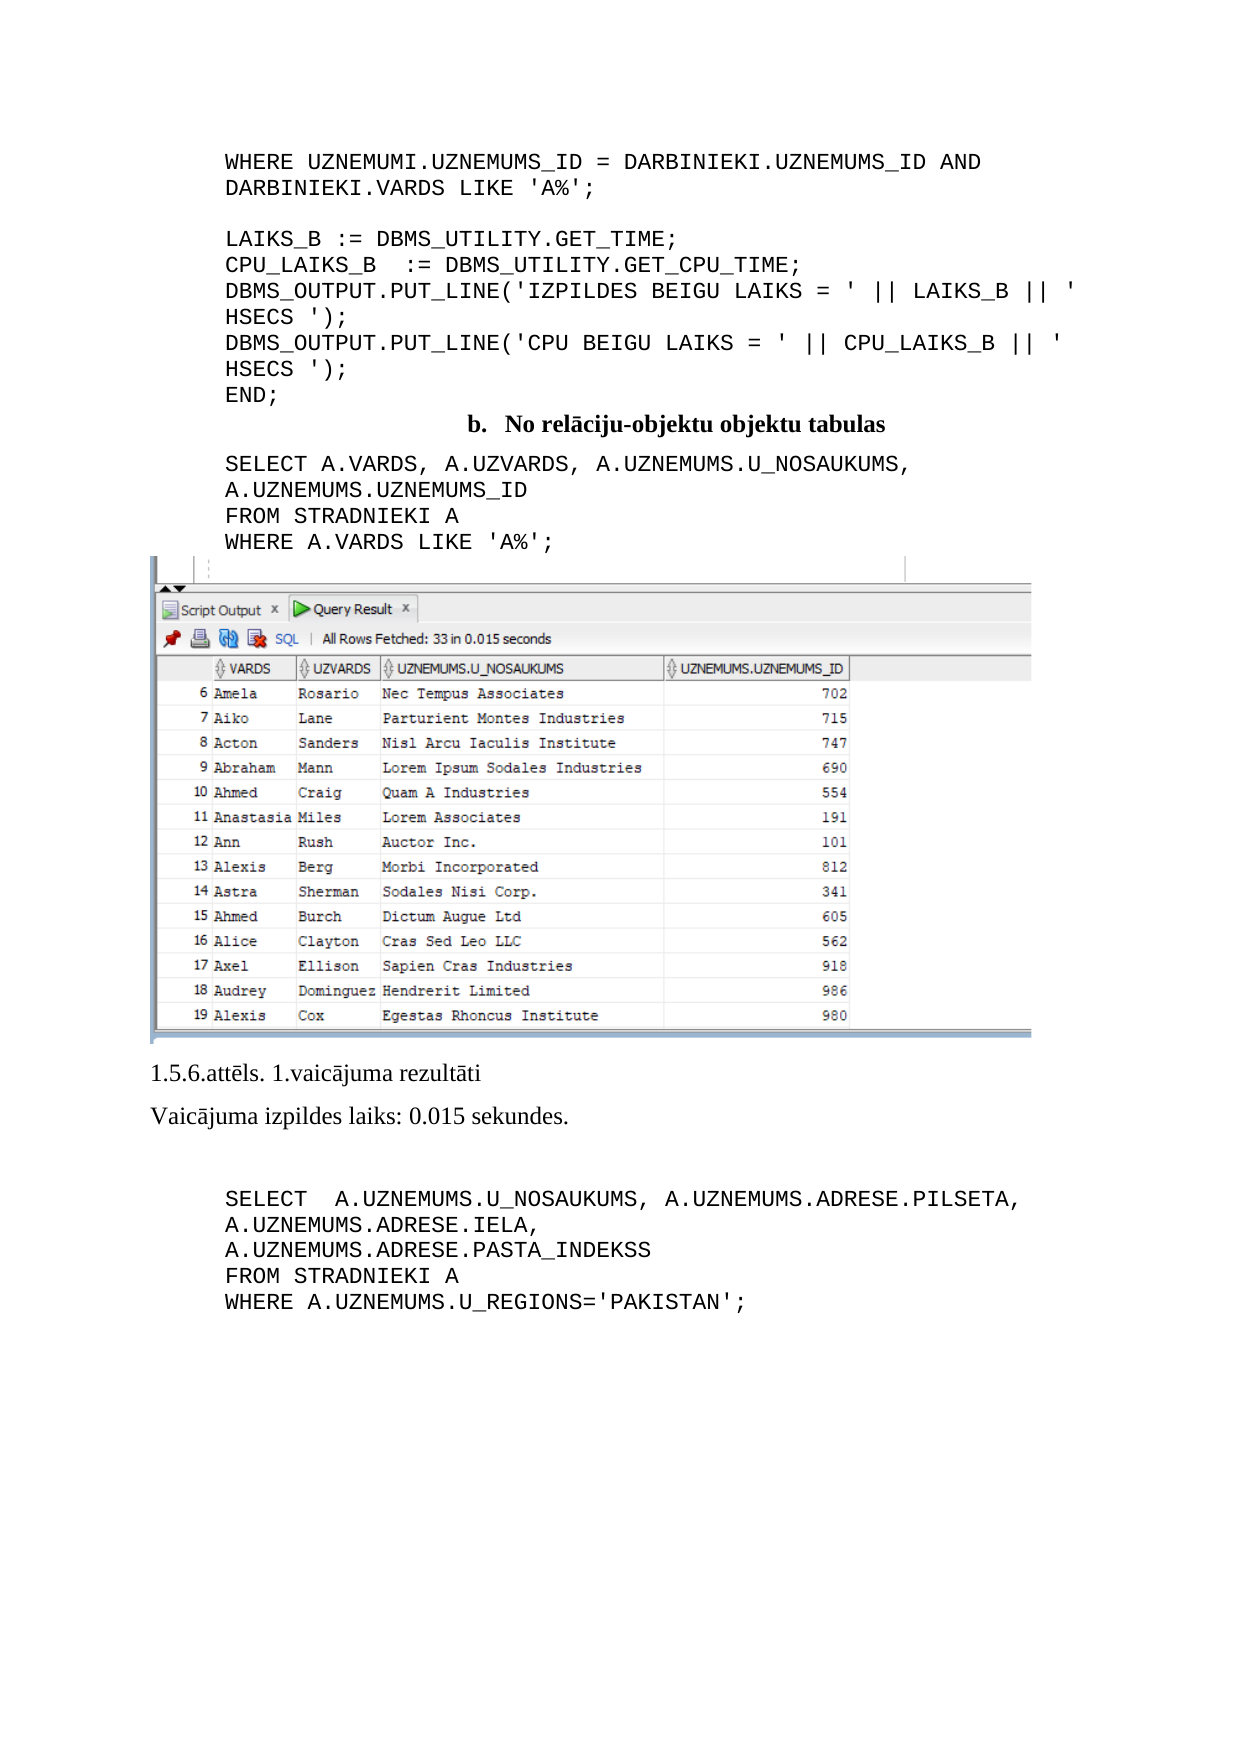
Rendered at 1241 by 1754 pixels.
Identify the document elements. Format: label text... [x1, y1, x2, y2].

text A.UZNEMUMS.UZNEMUMS_ID [225, 478, 1090, 504]
text DBMS_OUTPUT.put_line('Izpildes beigu laiks = ' || laiks_b || ' hsecs '); [225, 280, 1090, 332]
text END; [225, 383, 1090, 409]
text WHERE UZNEMUMI.UZNEMUMS_ID = DARBINIEKI.UZNEMUMS_ID AND DARBINIEKI.VARDS LIKE 'A%'; [225, 150, 1090, 202]
picture [150, 556, 1032, 1044]
text Vaicājuma izpildes laiks: 0.015 sekundes. [150, 1101, 1090, 1129]
text SELECT A.UZNEMUMS.U_NOSAUKUMS, a.uznemums.adrese.pilseta, a.uznemums.adrese.iela, [225, 1187, 1090, 1239]
text where a.uznemums.u_regions='Pakistan'; [225, 1291, 1090, 1317]
text FROM STRADNIEKI A [225, 504, 1090, 530]
text dbms_OUTPUT.PUT_LINE('cpu beigu laiks = ' || CPU_laiks_b || ' hsecs '); [225, 332, 1090, 383]
text WHERE A.VARDS LIKE 'A%'; [225, 530, 1090, 556]
text SELECT A.VARDS, A.UZVARDS, A.UZNEMUMS.U_NOSAUKUMS, [225, 452, 1090, 478]
text FROM STRADNIEKI A [225, 1265, 1090, 1291]
text 1.5.6.attēls. 1.vaicājuma rezultāti [150, 1058, 1090, 1086]
text cpu_laiks_b := DBMS_UTILITY.get_cpu_time; [225, 254, 1090, 280]
subtitle No relāciju-objektu objektu tabulas [262, 409, 1090, 438]
text laiks_b := DBMS_UTILITY.get_time; [225, 228, 1090, 254]
text a.uznemums.adrese.pasta_indekss [225, 1239, 1090, 1265]
